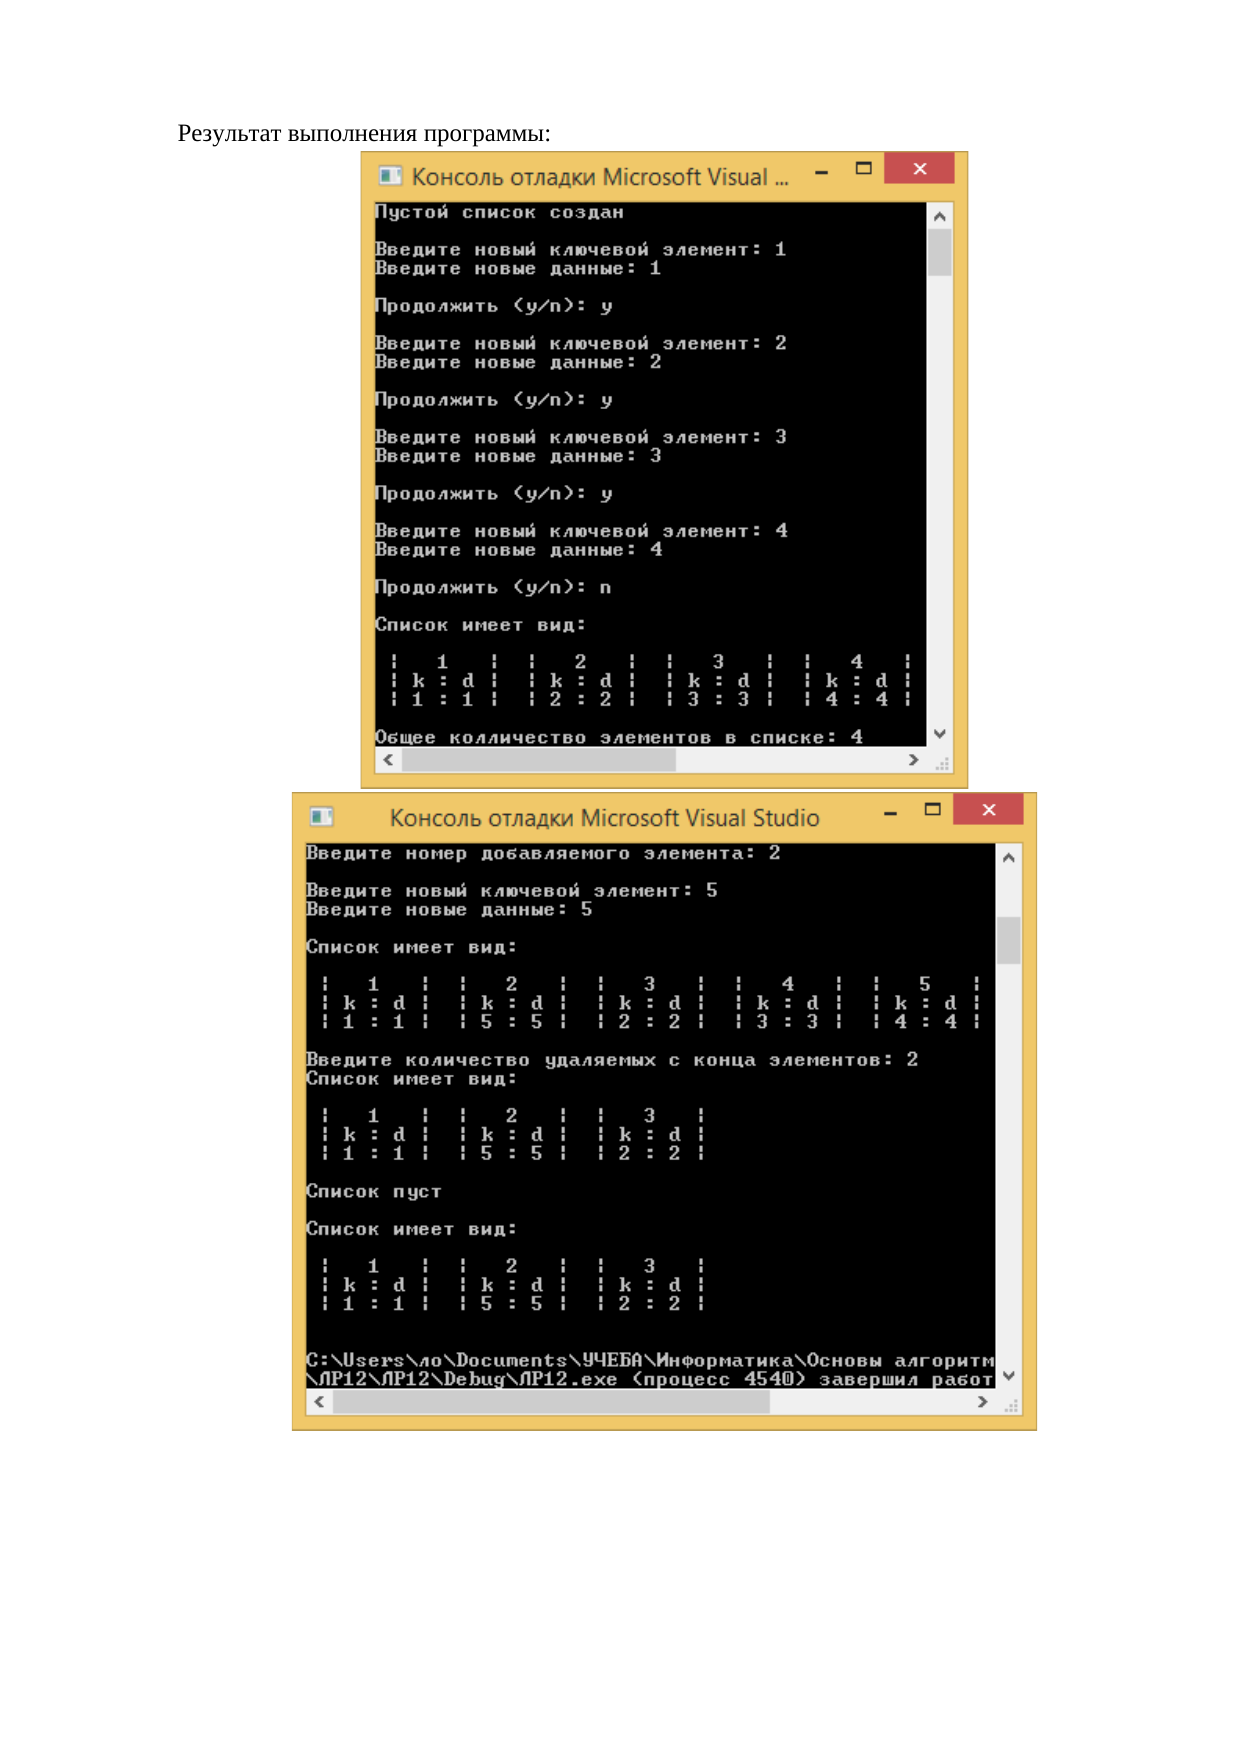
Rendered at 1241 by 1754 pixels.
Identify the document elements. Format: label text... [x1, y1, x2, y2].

picture [360, 151, 969, 789]
text Результат выполнения программы: [177, 118, 1152, 147]
picture [291, 792, 1038, 1431]
